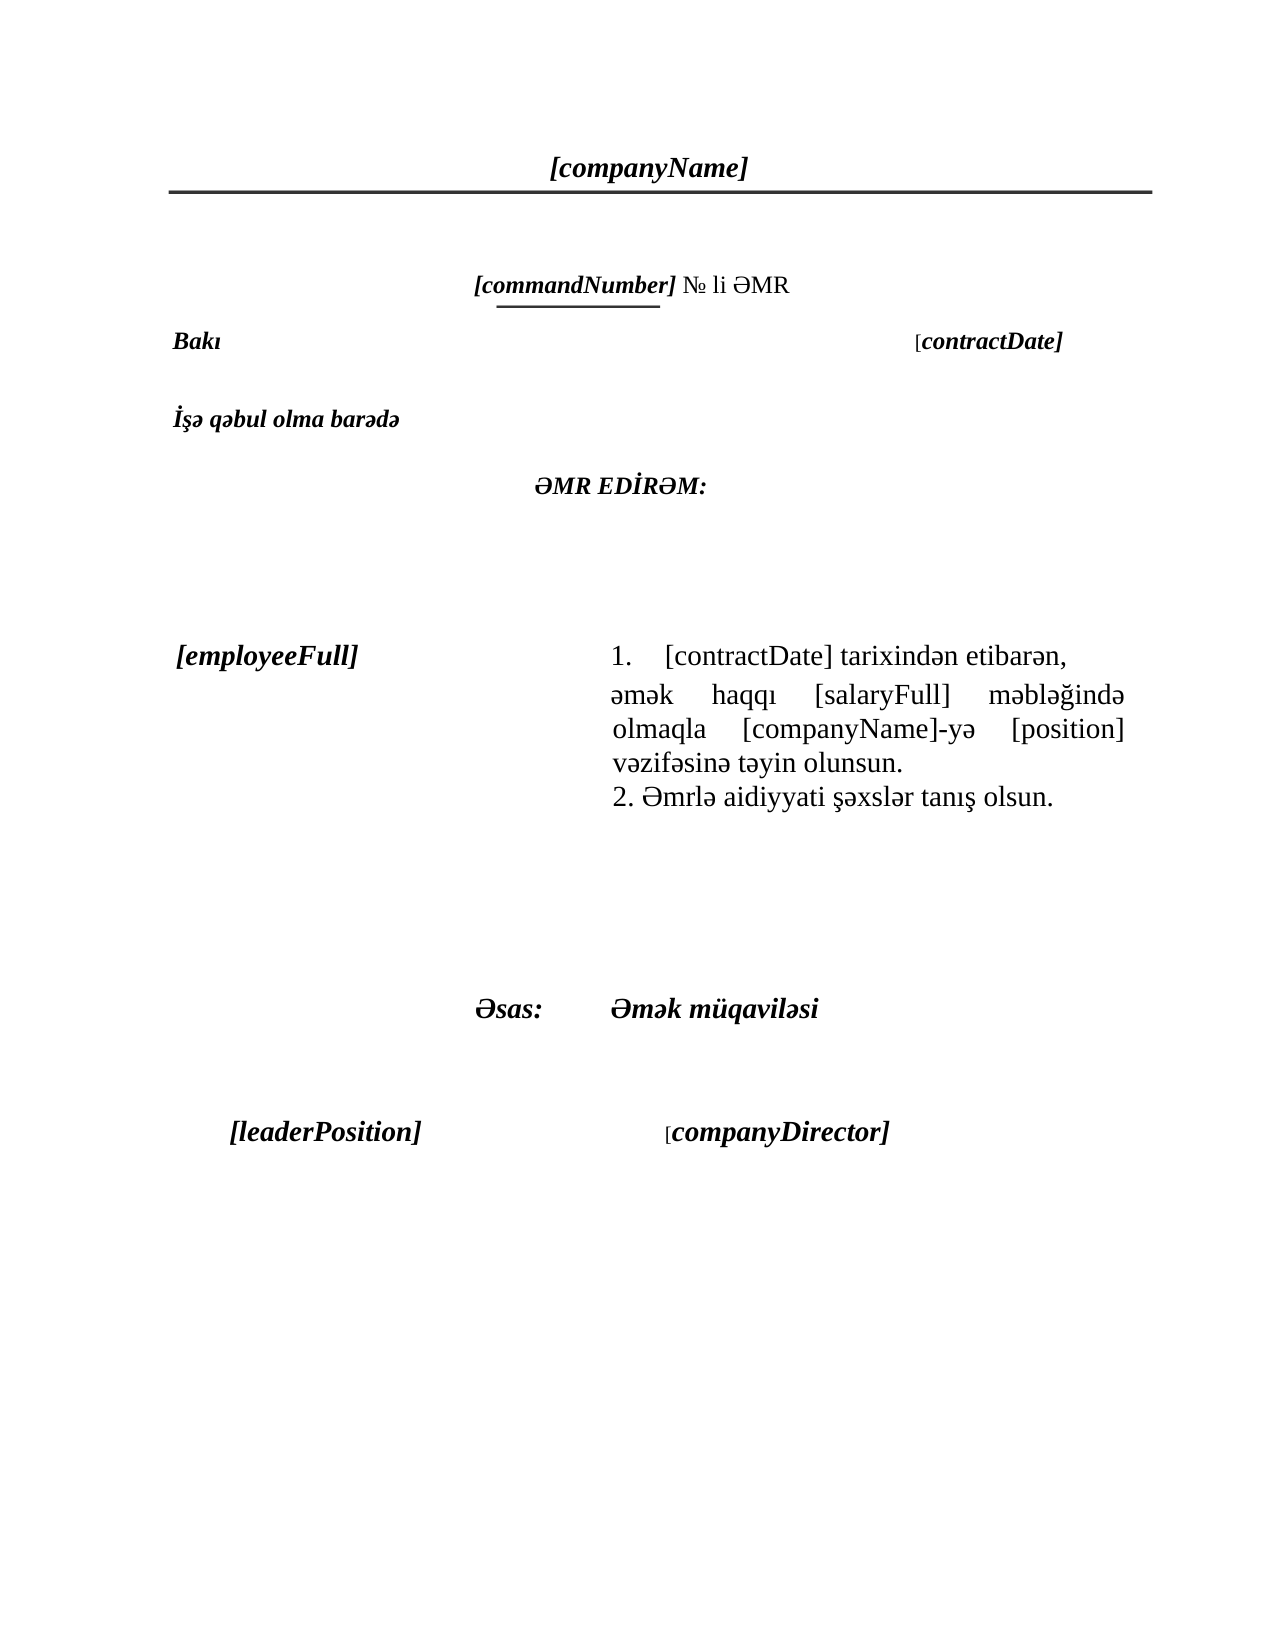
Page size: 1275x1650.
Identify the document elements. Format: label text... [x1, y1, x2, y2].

text əmək haqqı [salaryFull] məbləğində olmaqla [companyName]-yə [position] vəzifəsinə təyin olunsun. [175, 677, 1125, 778]
text İşə qəbul olma barədə [173, 404, 1125, 433]
text 2. Əmrlə aidiyyati şəxslər tanış olsun. [612, 779, 1125, 812]
text Əsas: Əmək müqaviləsi [475, 991, 1125, 1024]
text [leaderPosition] [companyDirector] [229, 1114, 1125, 1147]
text [employeeFull] 1. [contractDate] tarixindən etibarən, [176, 638, 1125, 671]
text Bakı [contractDate] [172, 326, 1125, 355]
text [companyName] [150, 150, 1151, 183]
text [commandNumber] № li ƏMR [150, 271, 1113, 299]
picture [168, 190, 1153, 194]
text ƏMR EDİRƏM: [150, 471, 1094, 500]
